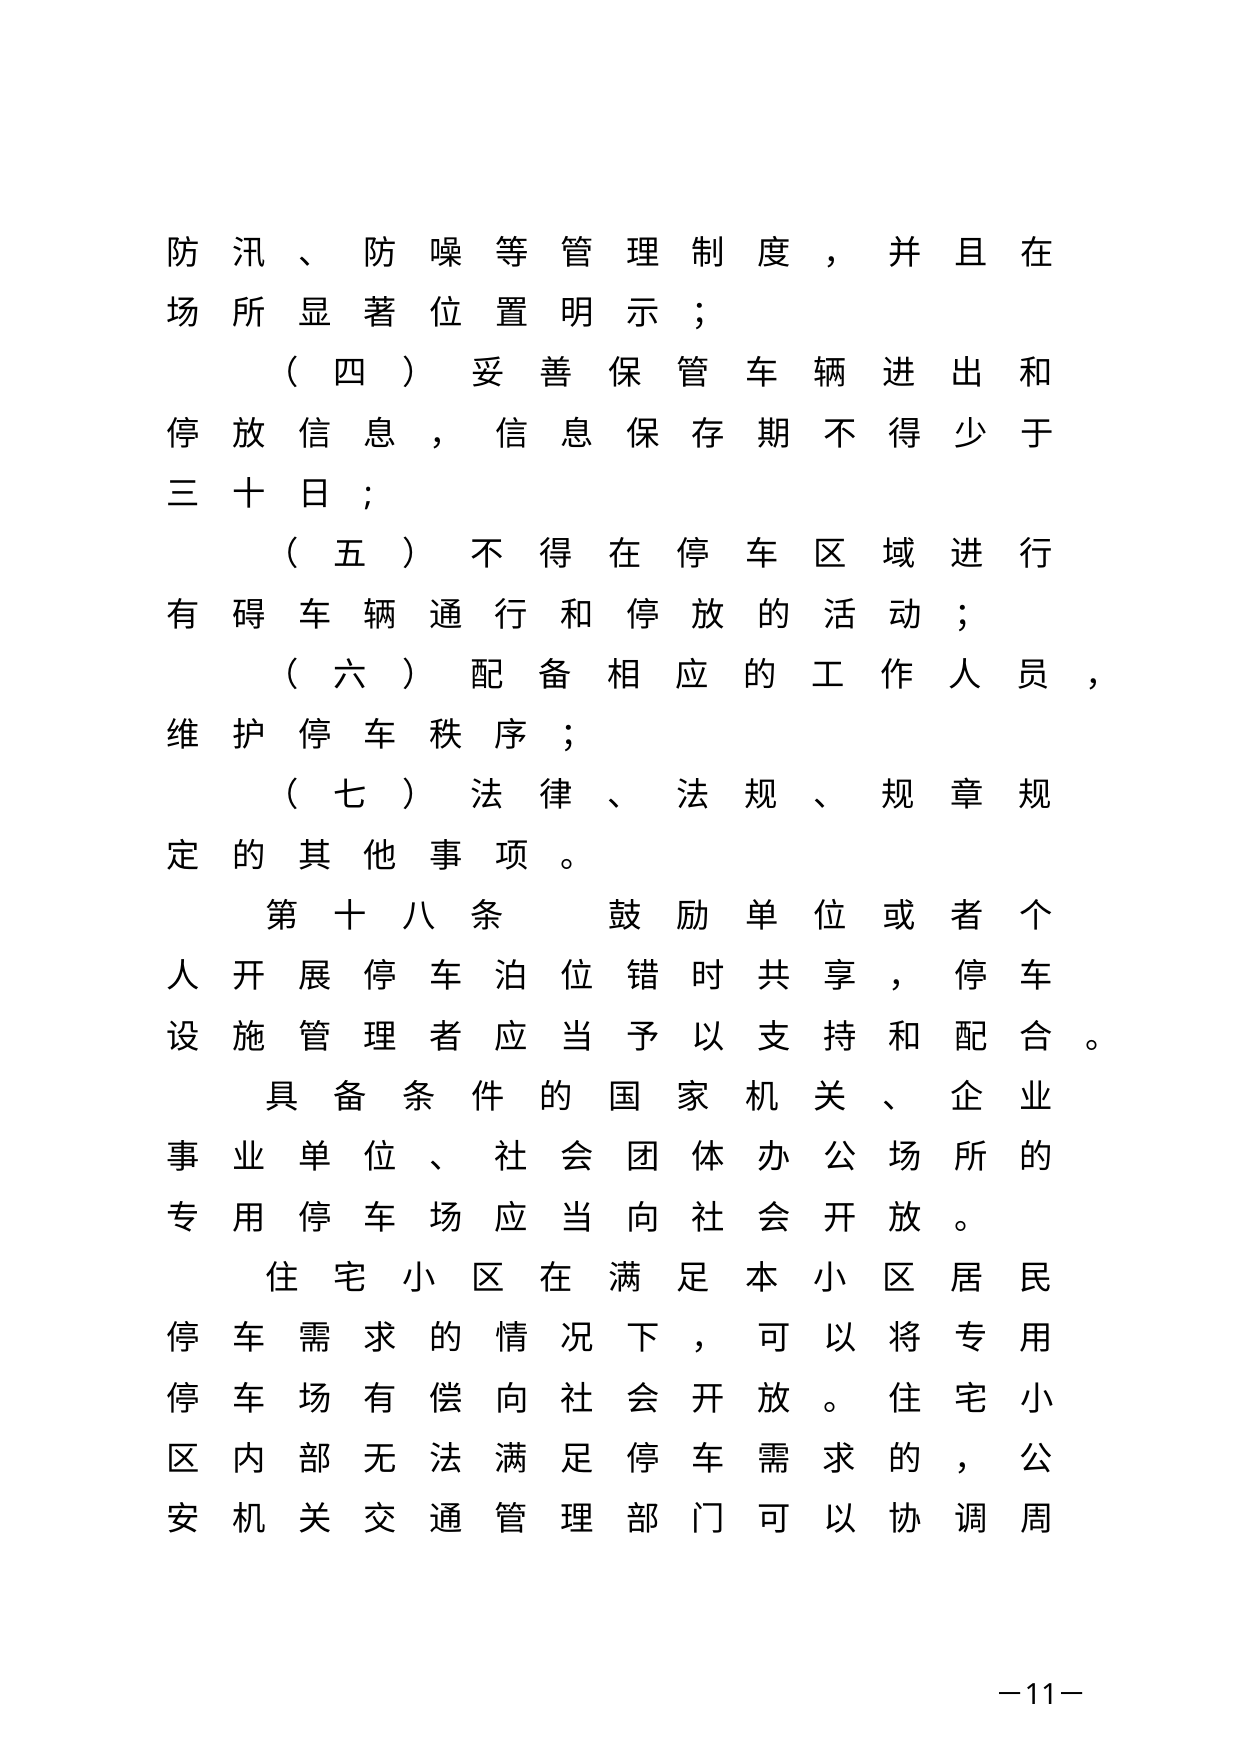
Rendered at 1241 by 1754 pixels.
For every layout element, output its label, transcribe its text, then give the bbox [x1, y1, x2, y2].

text （五）不得在停车区域进行有碍车辆通行和停放的活动； [167, 521, 1085, 642]
text 具备条件的国家机关、企业事业单位、社会团体办公场所的专用停车场应当向社会开放。 [167, 1064, 1085, 1245]
text （四）妥善保管车辆进出和停放信息，信息保存期不得少于三十日; [167, 340, 1085, 521]
text （七）法律、法规、规章规定的其他事项。 [167, 762, 1085, 883]
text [167, 1245, 1085, 1546]
text 第十八条 鼓励单位或者个人开展停车泊位错时共享，停车设施管理者应当予以支持和配合。 [167, 883, 1085, 1064]
text （六）配备相应的工作人员，维护停车秩序； [167, 642, 1085, 762]
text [167, 219, 1085, 340]
